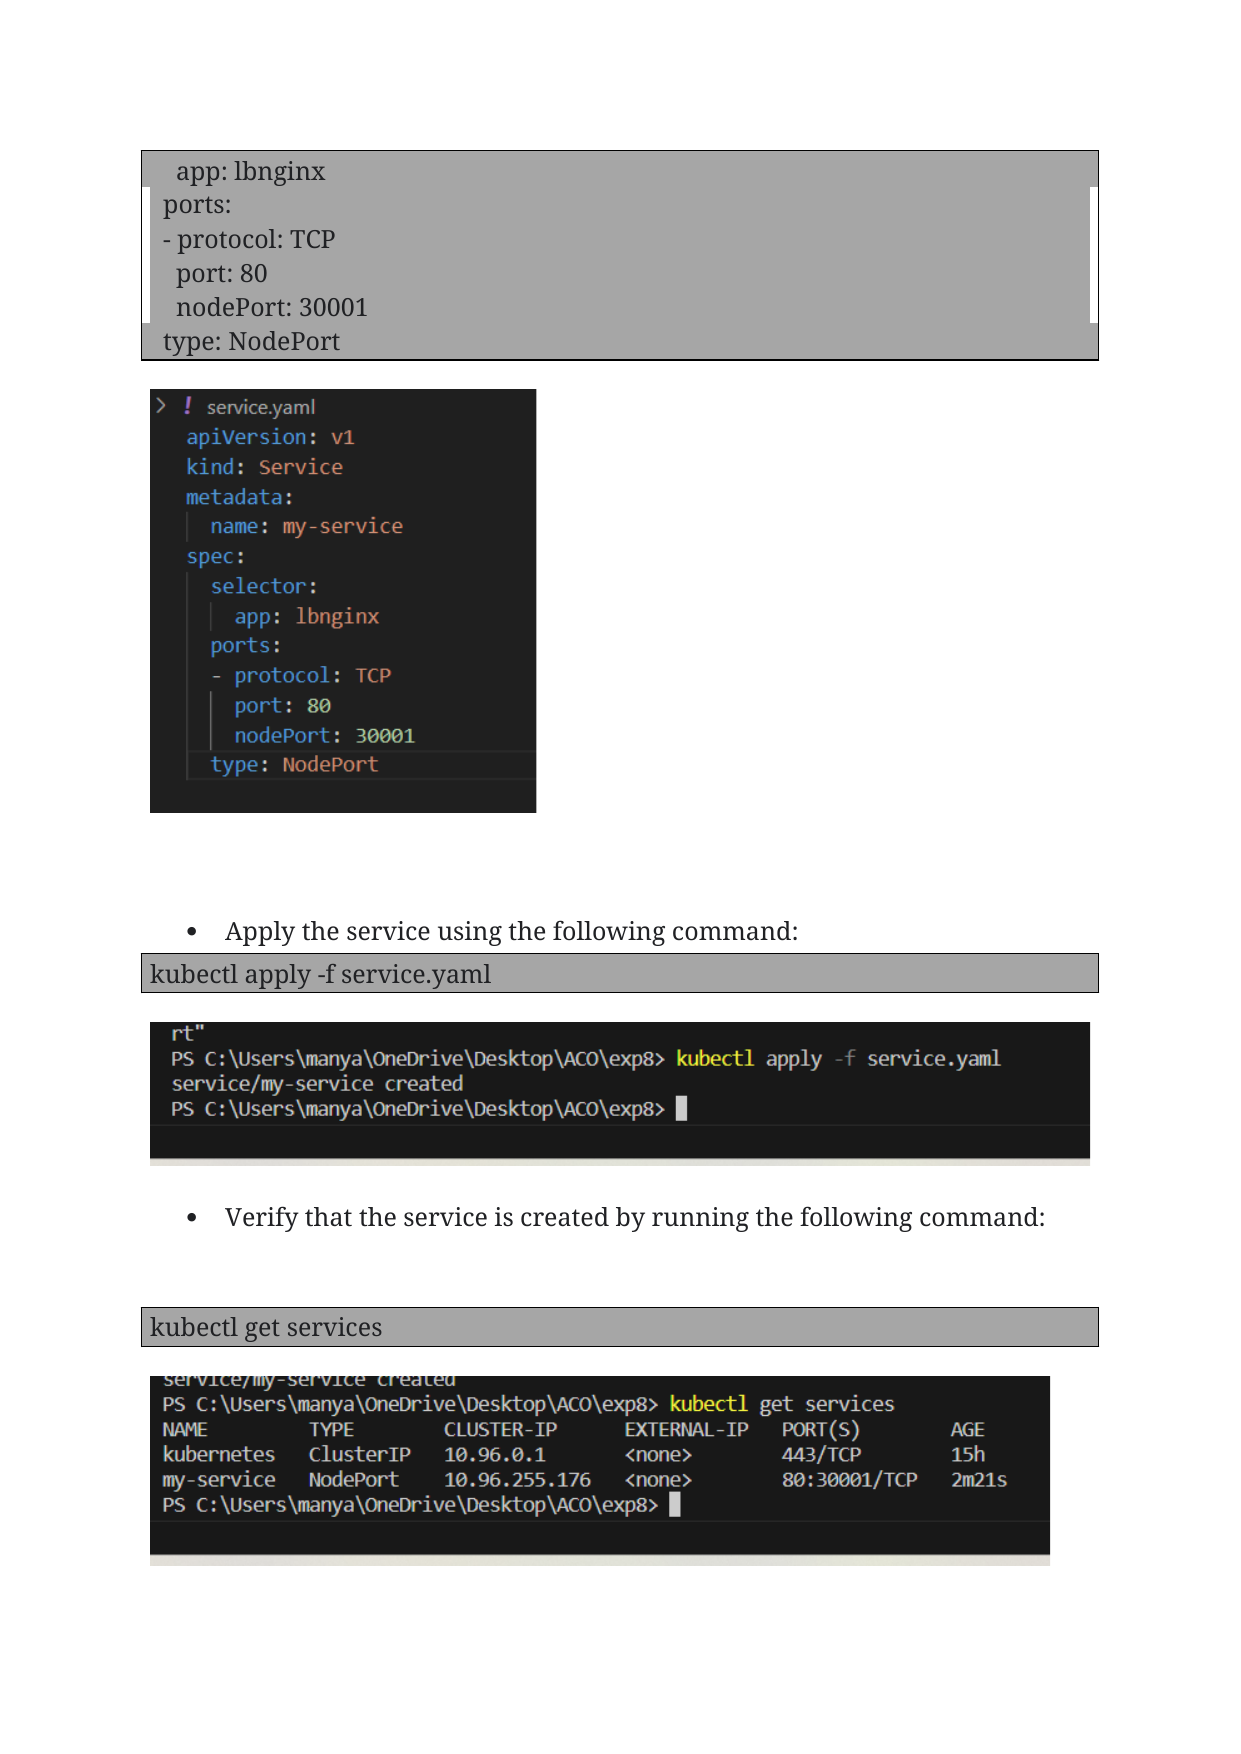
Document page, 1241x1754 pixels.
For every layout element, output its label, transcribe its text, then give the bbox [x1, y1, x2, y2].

list Apply the service using the following command: [187, 914, 1090, 948]
text type: NodePort [142, 320, 1098, 359]
list Verify that the service is created by running the following command: [187, 1199, 1090, 1233]
text app: lbnginx [142, 151, 1098, 187]
picture [150, 389, 537, 813]
picture [150, 1376, 1050, 1566]
text port: 80 [150, 255, 1090, 289]
picture [150, 1022, 1091, 1166]
text ports: [150, 187, 1090, 221]
text - protocol: TCP [150, 221, 1090, 255]
text kubectl apply -f service.yaml [142, 954, 1098, 992]
text nodePort: 30001 [150, 289, 1090, 320]
text kubectl get services [142, 1308, 1098, 1346]
